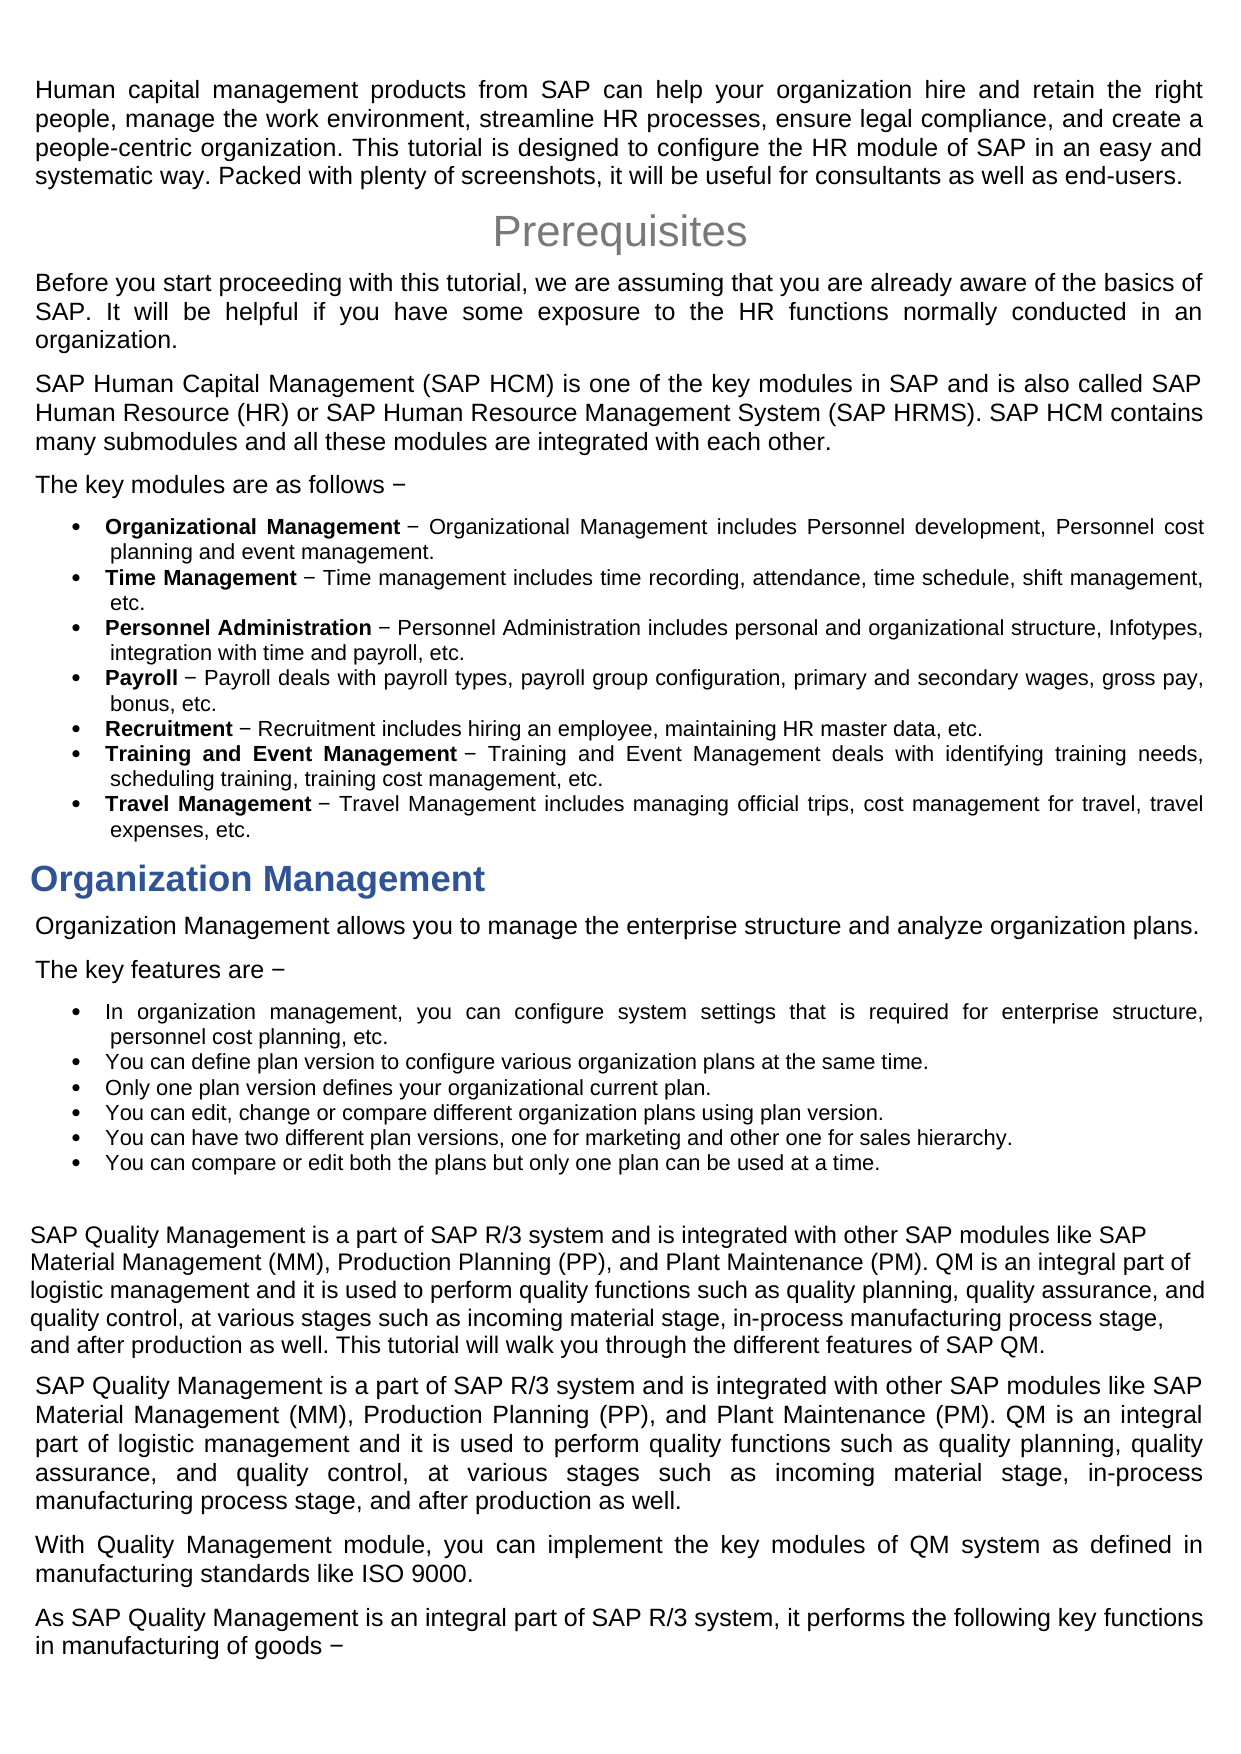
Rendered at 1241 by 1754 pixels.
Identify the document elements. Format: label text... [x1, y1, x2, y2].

text With Quality Management module, you can implement the key modules of QM system as defined in manufacturing standards like ISO 9000. [35, 1530, 1205, 1587]
text The key features are − [35, 955, 1205, 984]
list Organizational Management − Organizational Management includes Personnel development, Personnel cost planning and event management. [72, 514, 1205, 564]
text SAP Human Capital Management (SAP HCM) is one of the key modules in SAP and is also called SAP Human Resource (HR) or SAP Human Resource Management System (SAP HRMS). SAP HCM contains many submodules and all these modules are integrated with each other. [35, 369, 1205, 455]
text SAP Quality Management is a part of SAP R/3 system and is integrated with other SAP modules like SAP Material Management (MM), Production Planning (PP), and Plant Maintenance (PM). QM is an integral part of logistic management and it is used to perform quality functions such as quality planning, quality assurance, and quality control, at various stages such as incoming material stage, in-process manufacturing process stage, and after production as well. [35, 1371, 1205, 1515]
text As SAP Quality Management is an integral part of SAP R/3 system, it performs the following key functions in manufacturing of goods − [35, 1602, 1205, 1660]
list In organization management, you can configure system settings that is required for enterprise structure, personnel cost planning, etc. [72, 999, 1205, 1049]
list Training and Event Management − Training and Event Management deals with identifying training needs, scheduling training, training cost management, etc. [72, 741, 1205, 791]
subtitle Organization Management [30, 857, 1210, 899]
list Travel Management − Travel Management includes managing official trips, cost management for travel, travel expenses, etc. [72, 791, 1205, 842]
list Time Management − Time management includes time recording, attendance, time schedule, shift management, etc. [72, 564, 1205, 615]
text The key modules are as follows − [35, 470, 1205, 499]
list Only one plan version defines your organizational current plan. [72, 1074, 1205, 1099]
list Recruitment − Recruitment includes hiring an employee, maintaining HR master data, etc. [72, 716, 1205, 741]
subtitle Prerequisites [30, 205, 1210, 255]
list Personnel Administration − Personnel Administration includes personal and organizational structure, Infotypes, integration with time and payroll, etc. [72, 615, 1205, 665]
text SAP Quality Management is a part of SAP R/3 system and is integrated with other SAP modules like SAP Material Management (MM), Production Planning (PP), and Plant Maintenance (PM). QM is an integral part of logistic management and it is used to perform quality functions such as quality planning, quality assurance, and quality control, at various stages such as incoming material stage, in-process manufacturing process stage, and after production as well. This tutorial will walk you through the different features of SAP QM. [30, 1221, 1210, 1359]
list You can have two different plan versions, one for marketing and other one for sales hierarchy. [72, 1125, 1205, 1150]
list You can define plan version to configure various organization plans at the same time. [72, 1049, 1205, 1074]
list Payroll − Payroll deals with payroll types, payroll group configuration, primary and secondary wages, gross pay, bonus, etc. [72, 665, 1205, 716]
list You can compare or edit both the plans but only one plan can be used at a time. [72, 1150, 1205, 1175]
text Organization Management allows you to manage the enterprise structure and analyze organization plans. [35, 911, 1205, 940]
text Human capital management products from SAP can help your organization hire and retain the right people, manage the work environment, streamline HR processes, ensure legal compliance, and create a people-centric organization. This tutorial is designed to configure the HR module of SAP in an easy and systematic way. Packed with plenty of screenshots, it will be useful for consultants as well as end-users. [35, 75, 1205, 190]
list You can edit, change or compare different organization plans using plan version. [72, 1099, 1205, 1125]
text Before you start proceeding with this tutorial, we are assuming that you are already aware of the basics of SAP. It will be helpful if you have some exposure to the HR functions normally conducted in an organization. [35, 268, 1205, 354]
